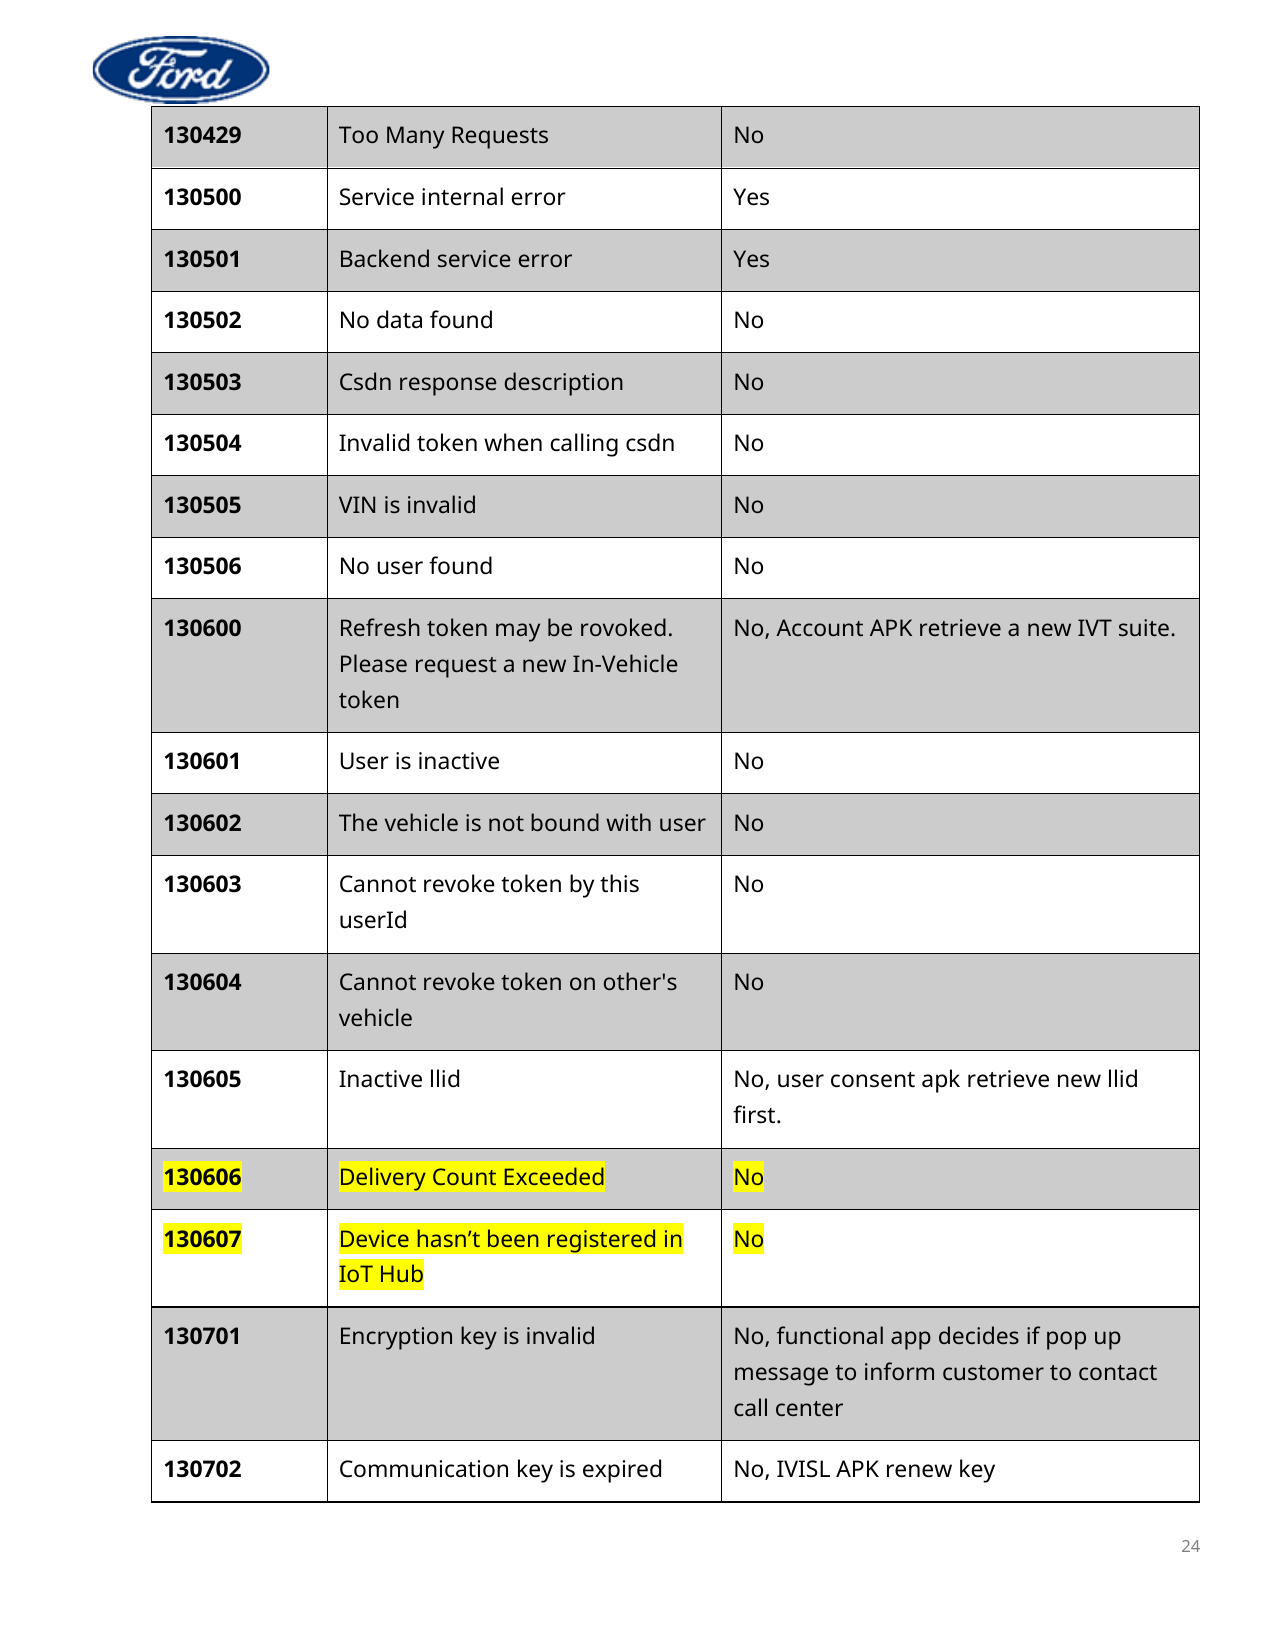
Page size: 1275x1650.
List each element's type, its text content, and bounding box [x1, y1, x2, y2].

table_cell Cannot revoke token by this userId [328, 856, 721, 952]
table_cell Csdn response description [328, 353, 721, 414]
table_cell No, IVISL APK renew key [722, 1441, 1199, 1501]
table_cell Backend service error [328, 230, 721, 291]
table_cell No [722, 1210, 1199, 1306]
table_cell The vehicle is not bound with user [328, 794, 721, 855]
table_cell Invalid token when calling csdn [328, 415, 721, 475]
table_cell 130503 [152, 353, 327, 414]
table_cell Too Many Requests [328, 107, 721, 167]
table_cell No [722, 856, 1199, 952]
table_cell No [722, 538, 1199, 598]
picture [92, 36, 270, 104]
table_cell User is inactive [328, 733, 721, 793]
table_cell Delivery Count Exceeded [328, 1149, 721, 1209]
table_cell No [722, 794, 1199, 855]
table_cell No [722, 1149, 1199, 1209]
table_cell Cannot revoke token on other's vehicle [328, 954, 721, 1050]
table_cell Yes [722, 230, 1199, 291]
table_cell 130504 [152, 415, 327, 475]
table_cell 130701 [152, 1308, 327, 1440]
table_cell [722, 1308, 1199, 1440]
table_cell No data found [328, 292, 721, 352]
table_cell 130600 [152, 599, 327, 732]
table_cell Yes [722, 169, 1199, 229]
table_cell Service internal error [328, 169, 721, 229]
table_cell 130501 [152, 230, 327, 291]
table_cell 130429 [152, 107, 327, 167]
table_cell No user found [328, 538, 721, 598]
table_cell No, user consent apk retrieve new llid first. [722, 1051, 1199, 1147]
table_cell No [722, 292, 1199, 352]
table_cell 130603 [152, 856, 327, 952]
table_cell No [722, 353, 1199, 414]
table_cell 130502 [152, 292, 327, 352]
table_cell 130500 [152, 169, 327, 229]
table_cell 130506 [152, 538, 327, 598]
table_cell 130605 [152, 1051, 327, 1147]
table_cell 130702 [152, 1441, 327, 1501]
table_cell Encryption key is invalid [328, 1308, 721, 1440]
table_cell No [722, 107, 1199, 167]
table_cell 130601 [152, 733, 327, 793]
table_cell Communication key is expired [328, 1441, 721, 1501]
table_cell No [722, 954, 1199, 1050]
table_cell Refresh token may be rovoked. Please request a new In-Vehicle token [328, 599, 721, 732]
table_cell 130604 [152, 954, 327, 1050]
table_cell Device hasn’t been registered in IoT Hub [328, 1210, 721, 1306]
table_cell No [722, 415, 1199, 475]
table_cell No [722, 733, 1199, 793]
table_cell VIN is invalid [328, 476, 721, 537]
table_cell 130505 [152, 476, 327, 537]
table_cell No [722, 476, 1199, 537]
table_cell Inactive llid [328, 1051, 721, 1147]
table_cell No, Account APK retrieve a new IVT suite. [722, 599, 1199, 732]
table_cell 130606 [152, 1149, 327, 1209]
table_cell 130602 [152, 794, 327, 855]
table_cell 130607 [152, 1210, 327, 1306]
